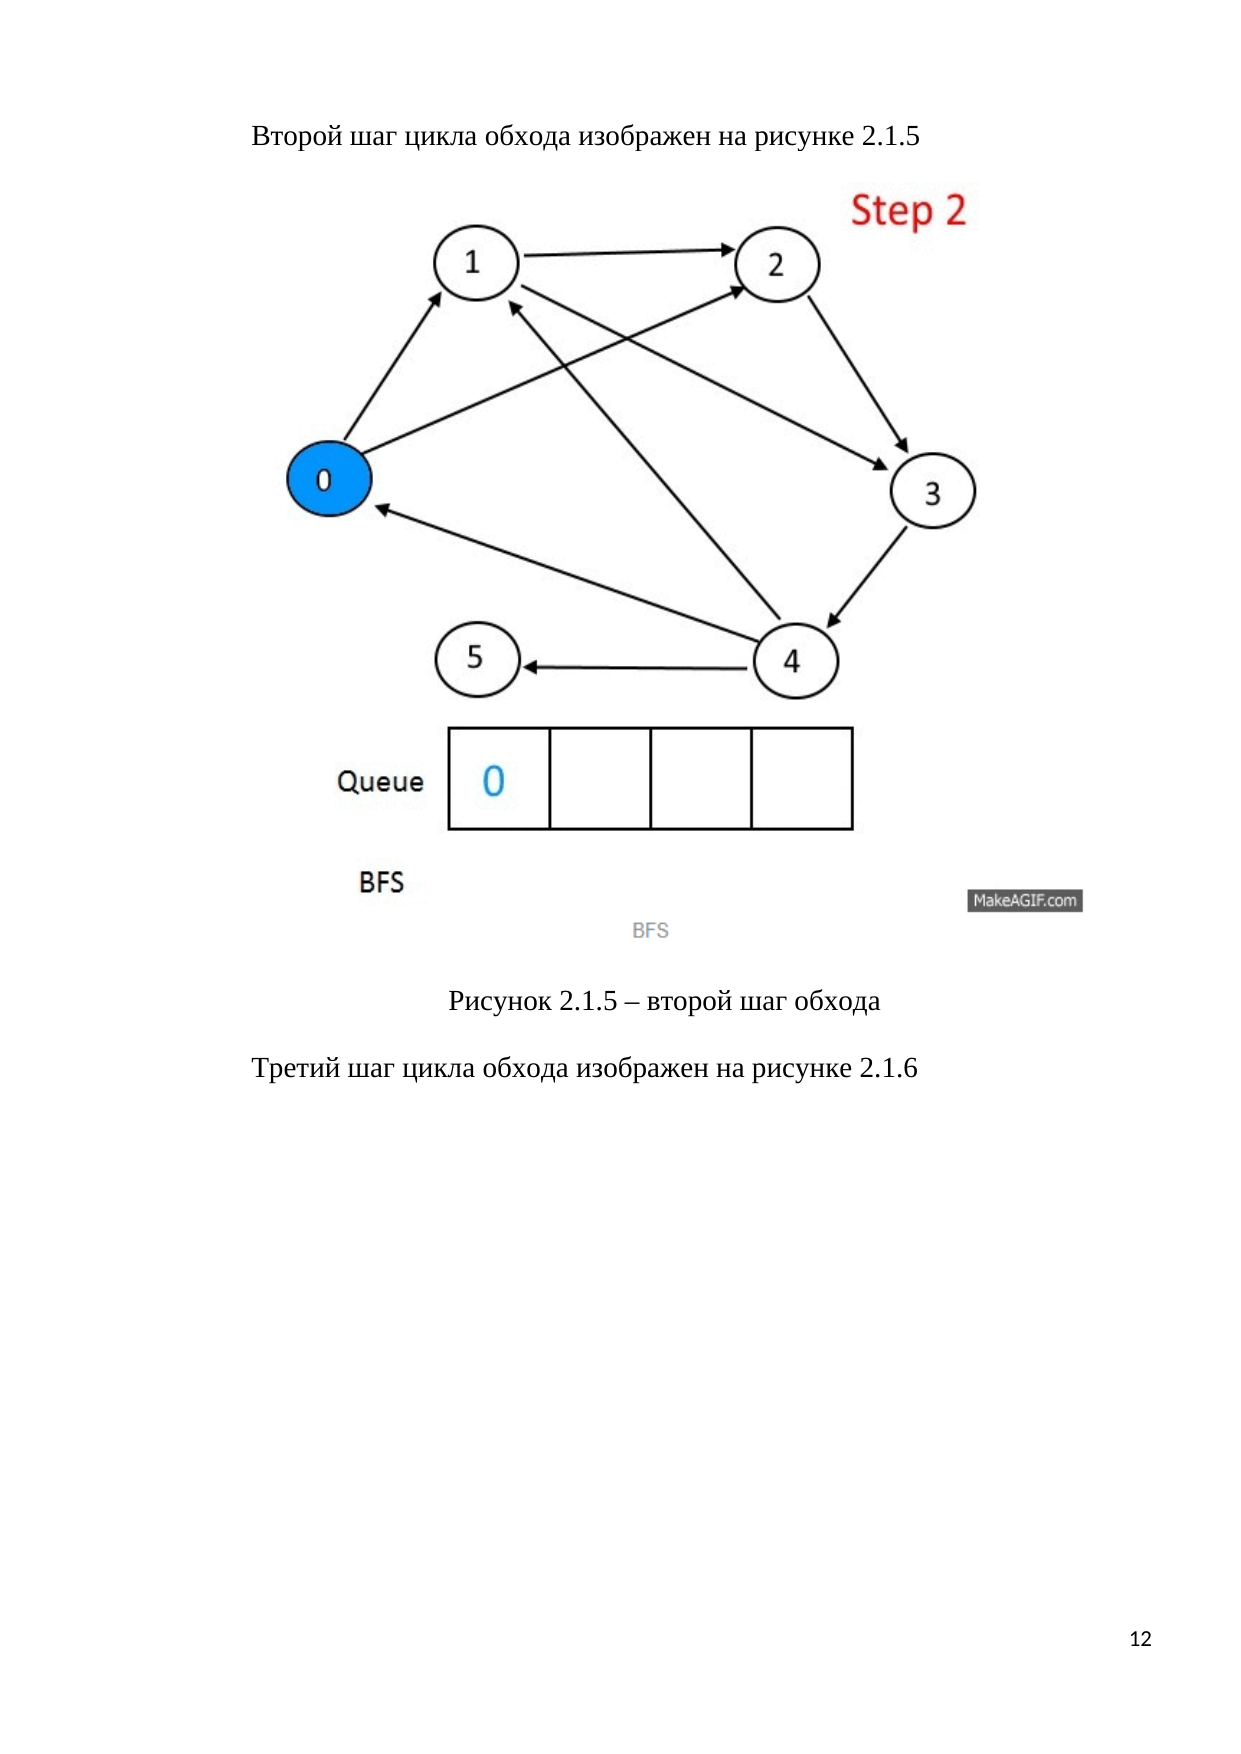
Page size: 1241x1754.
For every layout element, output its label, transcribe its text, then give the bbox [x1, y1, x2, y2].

text Третий шаг цикла обхода изображен на рисунке 2.1.6 [177, 1051, 1152, 1084]
picture [177, 151, 1109, 950]
text Рисунок 2.1.5 – второй шаг обхода [177, 983, 1152, 1017]
text Второй шаг цикла обхода изображен на рисунке 2.1.5 [177, 118, 1152, 152]
